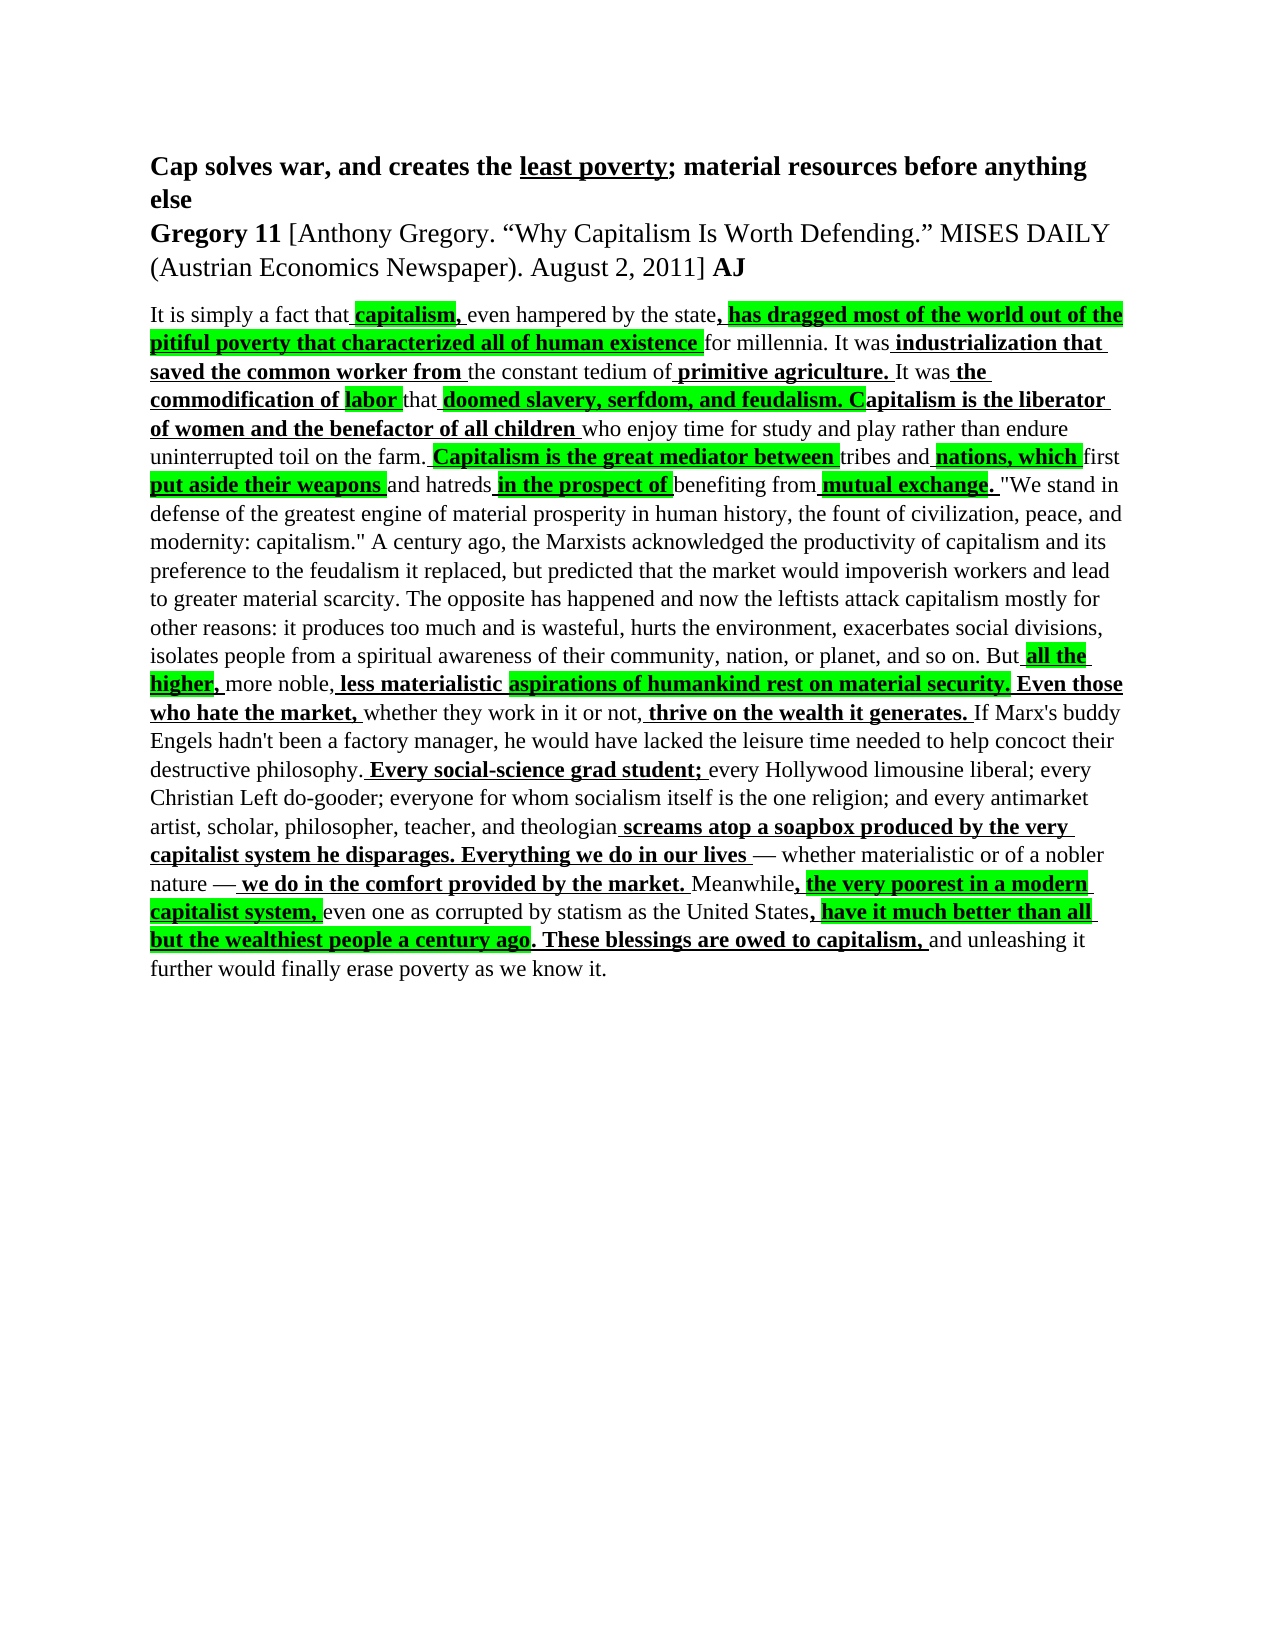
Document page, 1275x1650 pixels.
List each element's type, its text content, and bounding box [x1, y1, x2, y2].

text It is simply a fact that capitalism, even hampered by the state, has dragged most of the world out of the pitiful poverty that characterized all of human existence for millennia. It was industrialization that saved the common worker from the constant tedium of primitive agriculture. It was the commodification of labor that doomed slavery, serfdom, and feudalism. Capitalism is the liberator of women and the benefactor of all children who enjoy time for study and play rather than endure uninterrupted toil on the farm. Capitalism is the great mediator between tribes and nations, which first put aside their weapons and hatreds in the prospect of benefiting from mutual exchange. "We stand in defense of the greatest engine of material prosperity in human history, the fount of civilization, peace, and modernity: capitalism." A century ago, the Marxists acknowledged the productivity of capitalism and its preference to the feudalism it replaced, but predicted that the market would impoverish workers and lead to greater material scarcity. The opposite has happened and now the leftists attack capitalism mostly for other reasons: it produces too much and is wasteful, hurts the environment, exacerbates social divisions, isolates people from a spiritual awareness of their community, nation, or planet, and so on. But all the higher, more noble, less materialistic aspirations of humankind rest on material security. Even those who hate the market, whether they work in it or not, thrive on the wealth it generates. If Marx's buddy Engels hadn't been a factory manager, he would have lacked the leisure time needed to help concoct their destructive philosophy. Every social-science grad student; every Hollywood limousine liberal; every Christian Left do-gooder; everyone for whom socialism itself is the one religion; and every antimarket artist, scholar, philosopher, teacher, and theologian screams atop a soapbox produced by the very capitalist system he disparages. Everything we do in our lives — whether materialistic or of a nobler nature — we do in the comfort provided by the market. Meanwhile, the very poorest in a modern capitalist system, even one as corrupted by statism as the United States, have it much better than all but the wealthiest people a century ago. These blessings are owed to capitalism, and unleashing it further would finally erase poverty as we know it. [150, 301, 1125, 981]
text Gregory 11 [Anthony Gregory. “Why Capitalism Is Worth Defending.” MISES DAILY (Austrian Economics Newspaper). August 2, 2011] AJ [150, 217, 1125, 282]
subtitle Cap solves war, and creates the least poverty; material resources before anything else [150, 150, 1125, 215]
